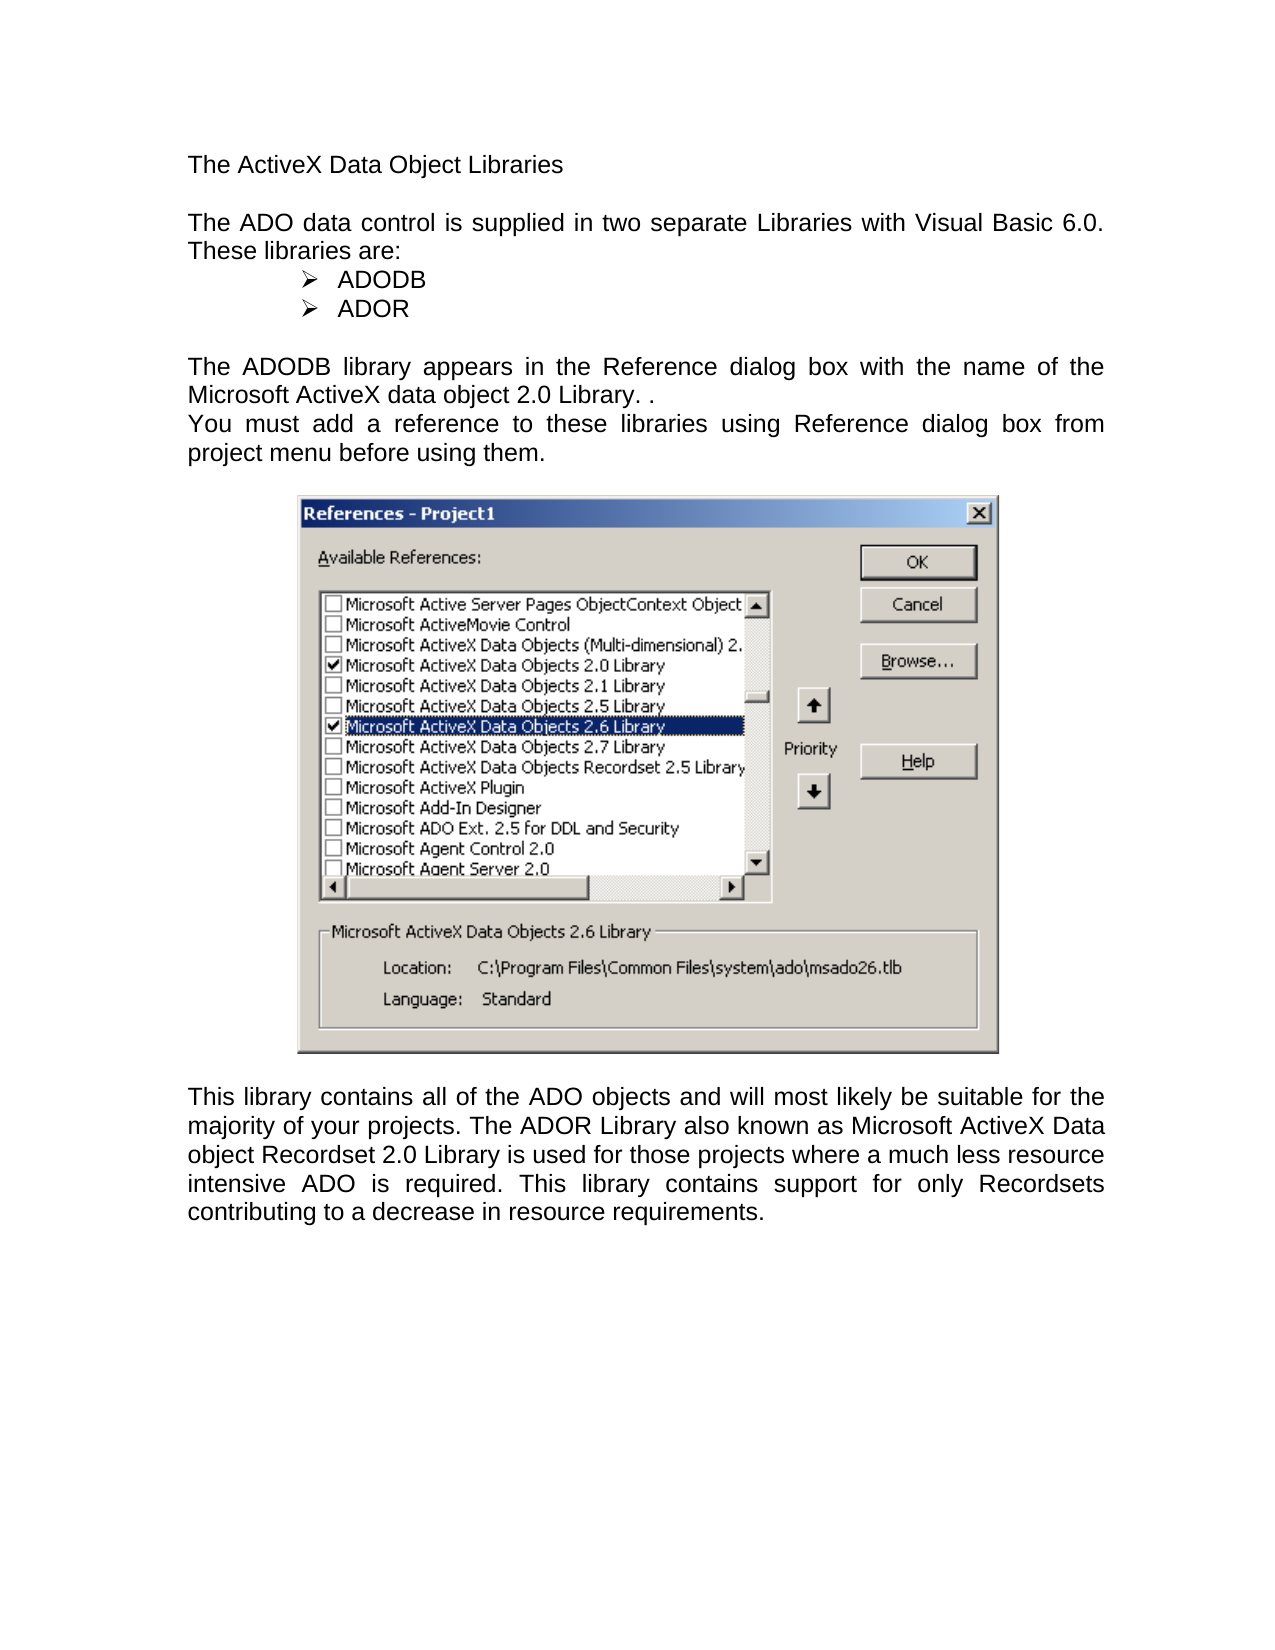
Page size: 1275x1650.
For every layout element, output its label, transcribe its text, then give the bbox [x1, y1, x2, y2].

text The ADODB library appears in the Reference dialog box with the name of the Microsoft ActiveX data object 2.0 Library. . [187, 351, 1106, 409]
text This library contains all of the ADO objects and will most likely be suitable for the majority of your projects. The ADOR Library also known as Microsoft ActiveX Data object Recordset 2.0 Library is used for those projects where a much less resource intensive ADO is required. This library contains support for only Recordsets contributing to a decrease in resource requirements. [187, 1082, 1106, 1226]
text The ADO data control is supplied in two separate Libraries with Visual Basic 6.0. These libraries are: [187, 207, 1106, 265]
list ADODB [300, 265, 1106, 294]
text You must add a reference to these libraries using Reference dialog box from project menu before using them. [187, 409, 1106, 466]
text The ActiveX Data Object Libraries [187, 150, 1106, 179]
picture [297, 495, 1000, 1054]
list ADOR [300, 294, 1106, 323]
